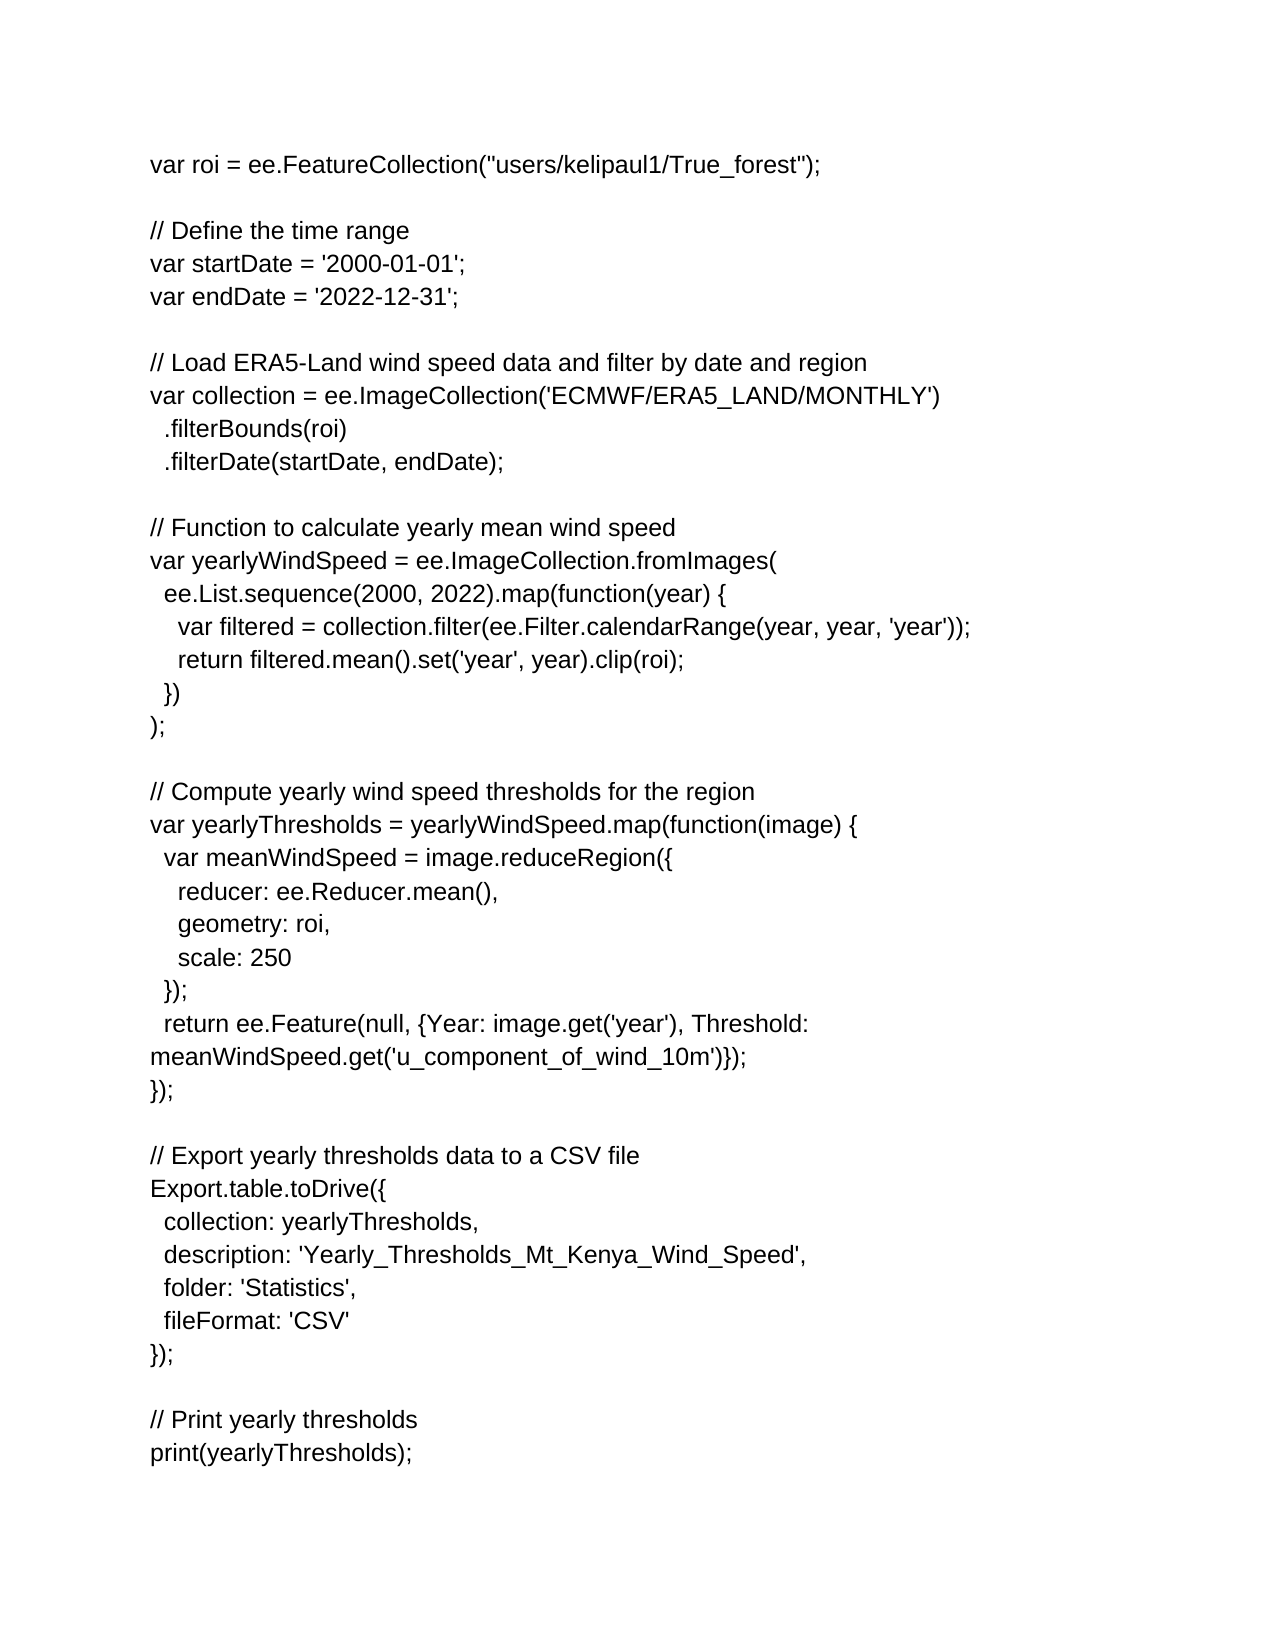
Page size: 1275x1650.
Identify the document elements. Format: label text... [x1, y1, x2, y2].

text var yearlyThresholds = yearlyWindSpeed.map(function(image) { [150, 810, 1125, 839]
text description: 'Yearly_Thresholds_Mt_Kenya_Wind_Speed', [150, 1240, 1125, 1268]
text folder: 'Statistics', [150, 1273, 1125, 1301]
text // Define the time range [150, 216, 1125, 245]
text var roi = ee.FeatureCollection("users/kelipaul1/True_forest"); [150, 150, 1125, 179]
text }); [150, 1339, 1125, 1367]
text geometry: roi, [150, 909, 1125, 938]
text }); [150, 976, 1125, 1004]
text .filterBounds(roi) [150, 414, 1125, 443]
text Export.table.toDrive({ [150, 1174, 1125, 1202]
text }) [150, 678, 1125, 707]
text var filtered = collection.filter(ee.Filter.calendarRange(year, year, 'year')); [150, 612, 1125, 641]
text fileFormat: 'CSV' [150, 1306, 1125, 1334]
text // Function to calculate yearly mean wind speed [150, 513, 1125, 542]
text var yearlyWindSpeed = ee.ImageCollection.fromImages( [150, 546, 1125, 575]
text // Load ERA5-Land wind speed data and filter by date and region [150, 348, 1125, 377]
text // Export yearly thresholds data to a CSV file [150, 1141, 1125, 1169]
text ee.List.sequence(2000, 2022).map(function(year) { [150, 579, 1125, 608]
text return ee.Feature(null, {Year: image.get('year'), Threshold: meanWindSpeed.get('u_component_of_wind_10m')}); [150, 1008, 1125, 1070]
text collection: yearlyThresholds, [150, 1207, 1125, 1235]
text var meanWindSpeed = image.reduceRegion({ [150, 843, 1125, 872]
text // Print yearly thresholds [150, 1405, 1125, 1433]
text ); [150, 711, 1125, 740]
text scale: 250 [150, 942, 1125, 971]
text reducer: ee.Reducer.mean(), [150, 876, 1125, 905]
text }); [150, 1074, 1125, 1103]
text .filterDate(startDate, endDate); [150, 447, 1125, 476]
text var endDate = '2022-12-31'; [150, 282, 1125, 311]
text print(yearlyThresholds); [150, 1438, 1125, 1467]
text // Compute yearly wind speed thresholds for the region [150, 777, 1125, 806]
text var collection = ee.ImageCollection('ECMWF/ERA5_LAND/MONTHLY') [150, 381, 1125, 410]
text var startDate = '2000-01-01'; [150, 249, 1125, 278]
text return filtered.mean().set('year', year).clip(roi); [150, 645, 1125, 674]
